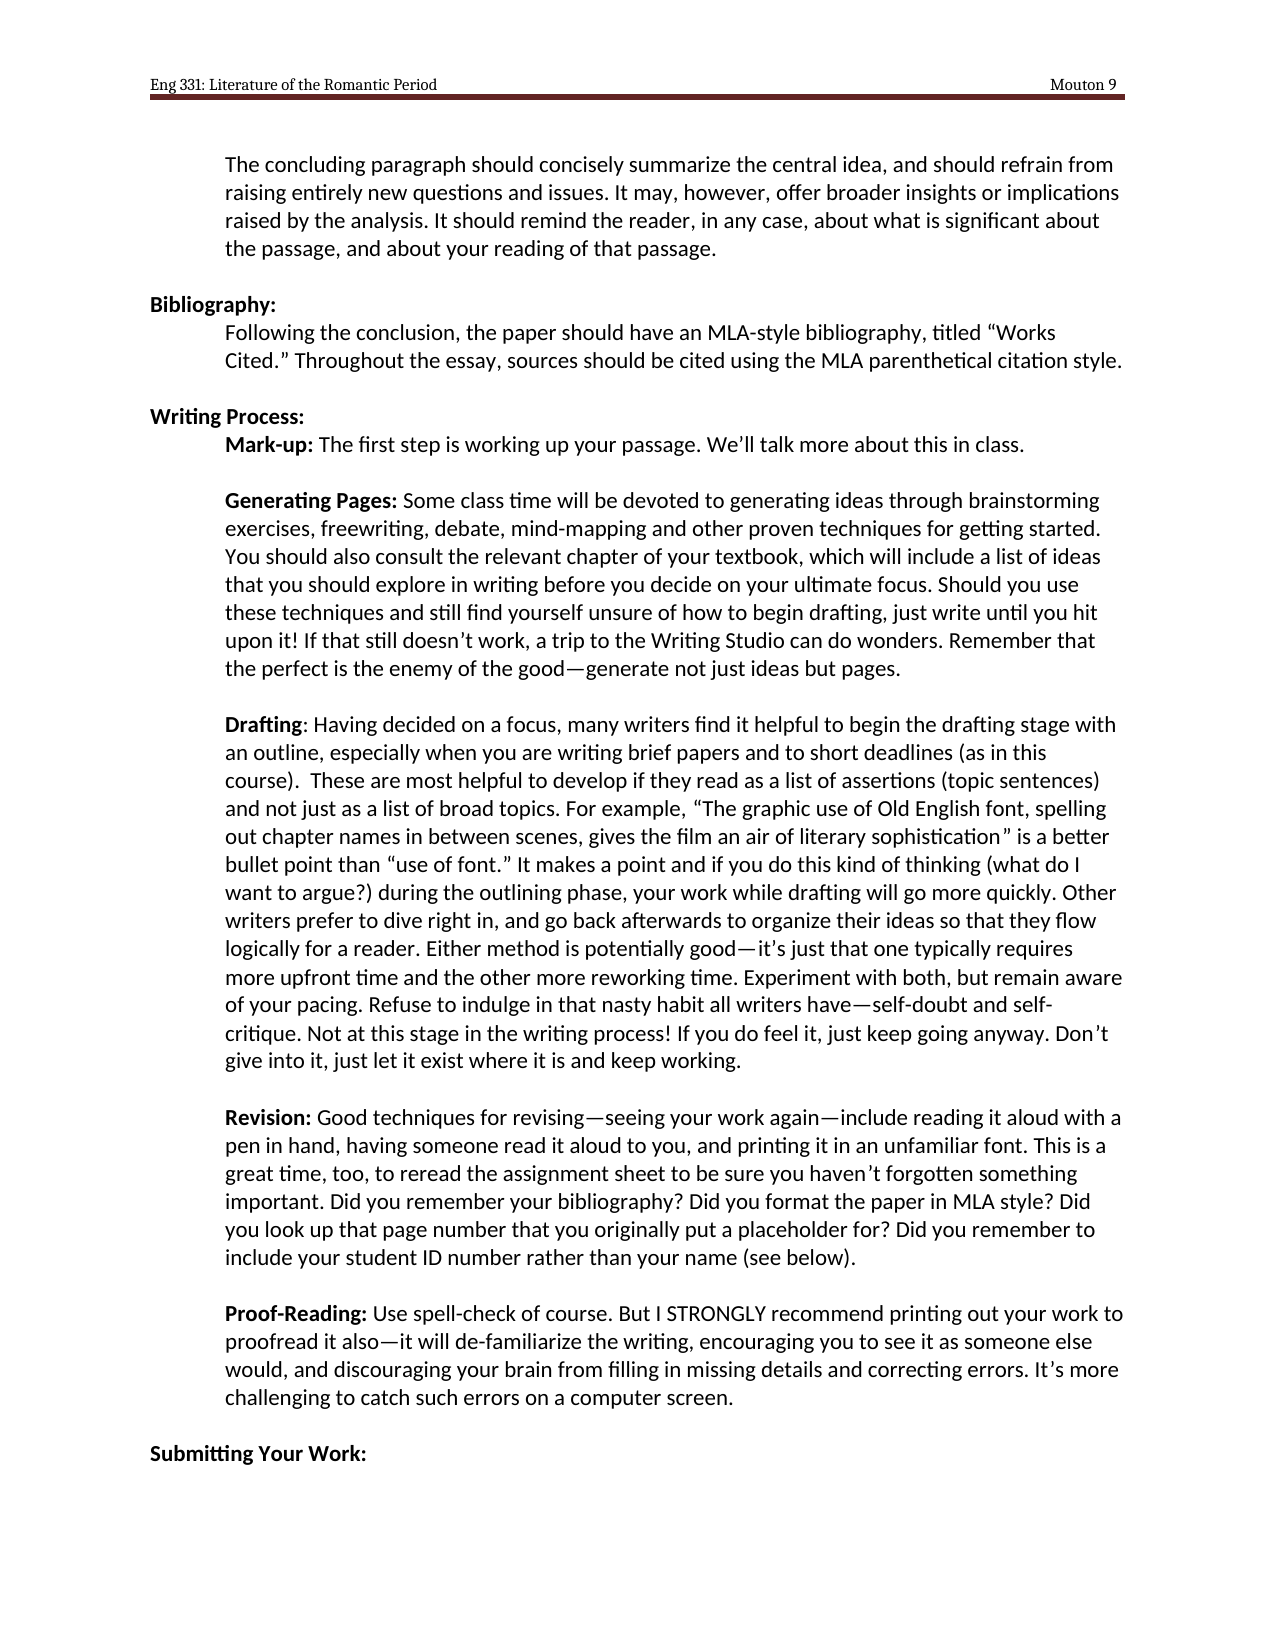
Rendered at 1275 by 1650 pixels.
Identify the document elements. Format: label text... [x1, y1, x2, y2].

text The concluding paragraph should concisely summarize the central idea, and should refrain from raising entirely new questions and issues. It may, however, offer broader insights or implications raised by the analysis. It should remind the reader, in any case, about what is significant about the passage, and about your reading of that passage. [225, 150, 1125, 262]
text Proof-Reading: Use spell-check of course. But I STRONGLY recommend printing out your work to proofread it also—it will de-familiarize the writing, encouraging you to see it as someone else would, and discouraging your brain from filling in missing details and correcting errors. It’s more challenging to catch such errors on a computer screen. [225, 1299, 1125, 1411]
text Following the conclusion, the paper should have an MLA-style bibliography, titled “Works Cited.” Throughout the essay, sources should be cited using the MLA parenthetical citation style. [225, 318, 1125, 374]
text Submitting Your Work: [150, 1439, 1125, 1467]
text Bibliography: [150, 290, 1125, 318]
text Drafting: Having decided on a focus, many writers find it helpful to begin the drafting stage with an outline, especially when you are writing brief papers and to short deadlines (as in this course). These are most helpful to develop if they read as a list of assertions (topic sentences) and not just as a list of broad topics. For example, “The graphic use of Old English font, spelling out chapter names in between scenes, gives the film an air of literary sophistication” is a better bullet point than “use of font.” It makes a point and if you do this kind of thinking (what do I want to argue?) during the outlining phase, your work while drafting will go more quickly. Other writers prefer to dive right in, and go back afterwards to organize their ideas so that they flow logically for a reader. Either method is potentially good—it’s just that one typically requires more upfront time and the other more reworking time. Experiment with both, but remain aware of your pacing. Refuse to indulge in that nasty habit all writers have—self-doubt and self-critique. Not at this stage in the writing process! If you do feel it, just keep going anyway. Don’t give into it, just let it exist where it is and keep working. [225, 710, 1125, 1075]
text Writing Process: [150, 402, 1125, 430]
text Revision: Good techniques for revising—seeing your work again—include reading it aloud with a pen in hand, having someone read it aloud to you, and printing it in an unfamiliar font. This is a great time, too, to reread the assignment sheet to be sure you haven’t forgotten something important. Did you remember your bibliography? Did you format the paper in MLA style? Did you look up that page number that you originally put a placeholder for? Did you remember to include your student ID number rather than your name (see below). [225, 1103, 1125, 1271]
text Generating Pages: Some class time will be devoted to generating ideas through brainstorming exercises, freewriting, debate, mind-mapping and other proven techniques for getting started. You should also consult the relevant chapter of your textbook, which will include a list of ideas that you should explore in writing before you decide on your ultimate focus. Should you use these techniques and still find yourself unsure of how to begin drafting, just write until you hit upon it! If that still doesn’t work, a trip to the Writing Studio can do wonders. Remember that the perfect is the enemy of the good—generate not just ideas but pages. [225, 486, 1125, 682]
text Mark-up: The first step is working up your passage. We’ll talk more about this in class. [150, 430, 1125, 458]
